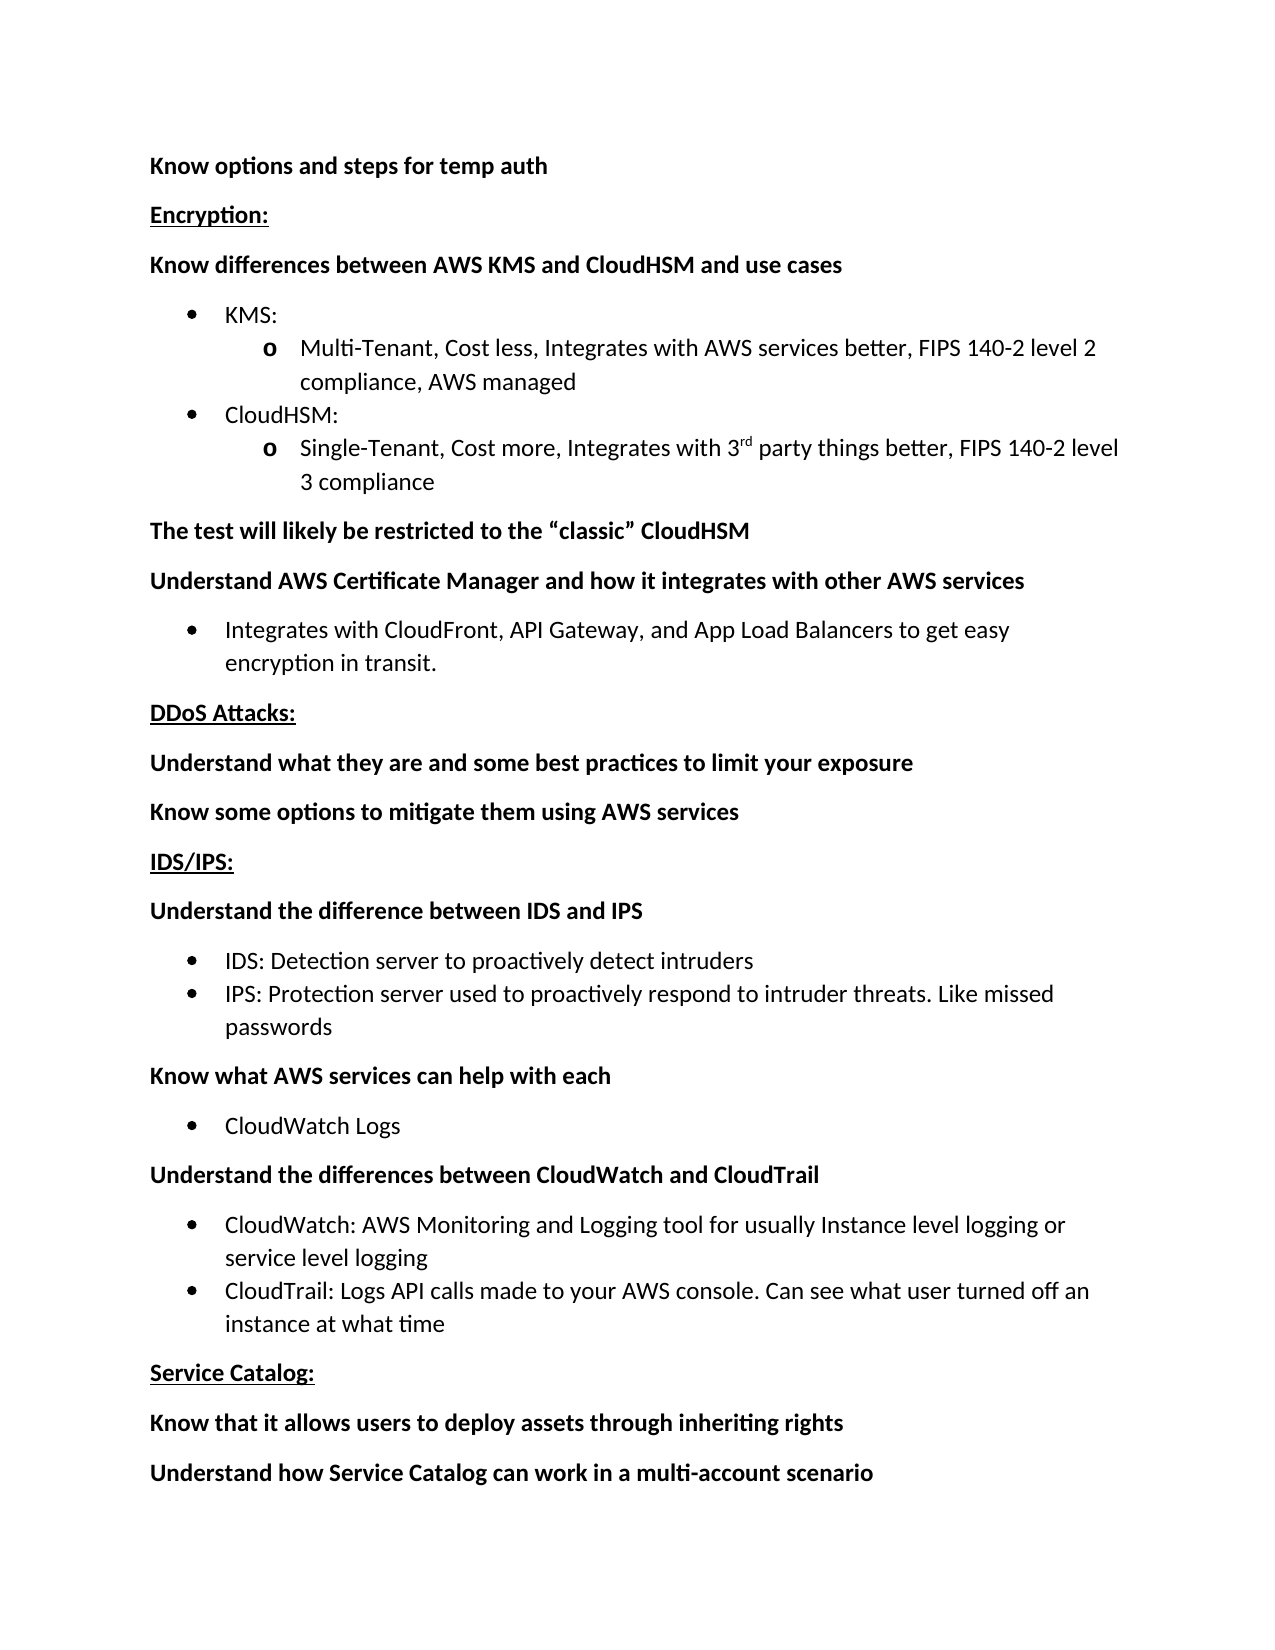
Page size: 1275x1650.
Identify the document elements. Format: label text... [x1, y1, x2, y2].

list CloudTrail: Logs API calls made to your AWS console. Can see what user turned off an instance at what time [187, 1275, 1125, 1338]
text DDoS Attacks: [150, 697, 1125, 728]
list IPS: Protection server used to proactively respond to intruder threats. Like missed passwords [187, 978, 1125, 1041]
list CloudWatch: AWS Monitoring and Logging tool for usually Instance level logging or service level logging [187, 1209, 1125, 1273]
list CloudWatch Logs [187, 1110, 1125, 1141]
list Multi-Tenant, Cost less, Integrates with AWS services better, FIPS 140-2 level 2 compliance, AWS managed [262, 332, 1125, 396]
text Know differences between AWS KMS and CloudHSM and use cases [150, 249, 1125, 280]
text Know what AWS services can help with each [150, 1060, 1125, 1091]
list CloudHSM: [187, 399, 1125, 429]
list KMS: [187, 299, 1125, 329]
text Understand how Service Catalog can work in a multi-account scenario [150, 1457, 1125, 1487]
list IDS: Detection server to proactively detect intruders [187, 945, 1125, 976]
text The test will likely be restricted to the “classic” CloudHSM [150, 515, 1125, 546]
text Understand the differences between CloudWatch and CloudTrail [150, 1159, 1125, 1190]
text Understand what they are and some best practices to limit your exposure [150, 747, 1125, 777]
list Integrates with CloudFront, API Gateway, and App Load Balancers to get easy encryption in transit. [187, 614, 1125, 678]
text Know options and steps for temp auth [150, 150, 1125, 181]
text IDS/IPS: [150, 846, 1125, 876]
text Know that it allows users to deploy assets through inheriting rights [150, 1407, 1125, 1438]
text Service Catalog: [150, 1357, 1125, 1388]
text Understand AWS Certificate Manager and how it integrates with other AWS services [150, 565, 1125, 596]
text Encryption: [150, 199, 1125, 230]
text Know some options to mitigate them using AWS services [150, 796, 1125, 827]
text Understand the difference between IDS and IPS [150, 895, 1125, 926]
list Single-Tenant, Cost more, Integrates with 3rd party things better, FIPS 140-2 level 3 compliance [262, 432, 1125, 496]
